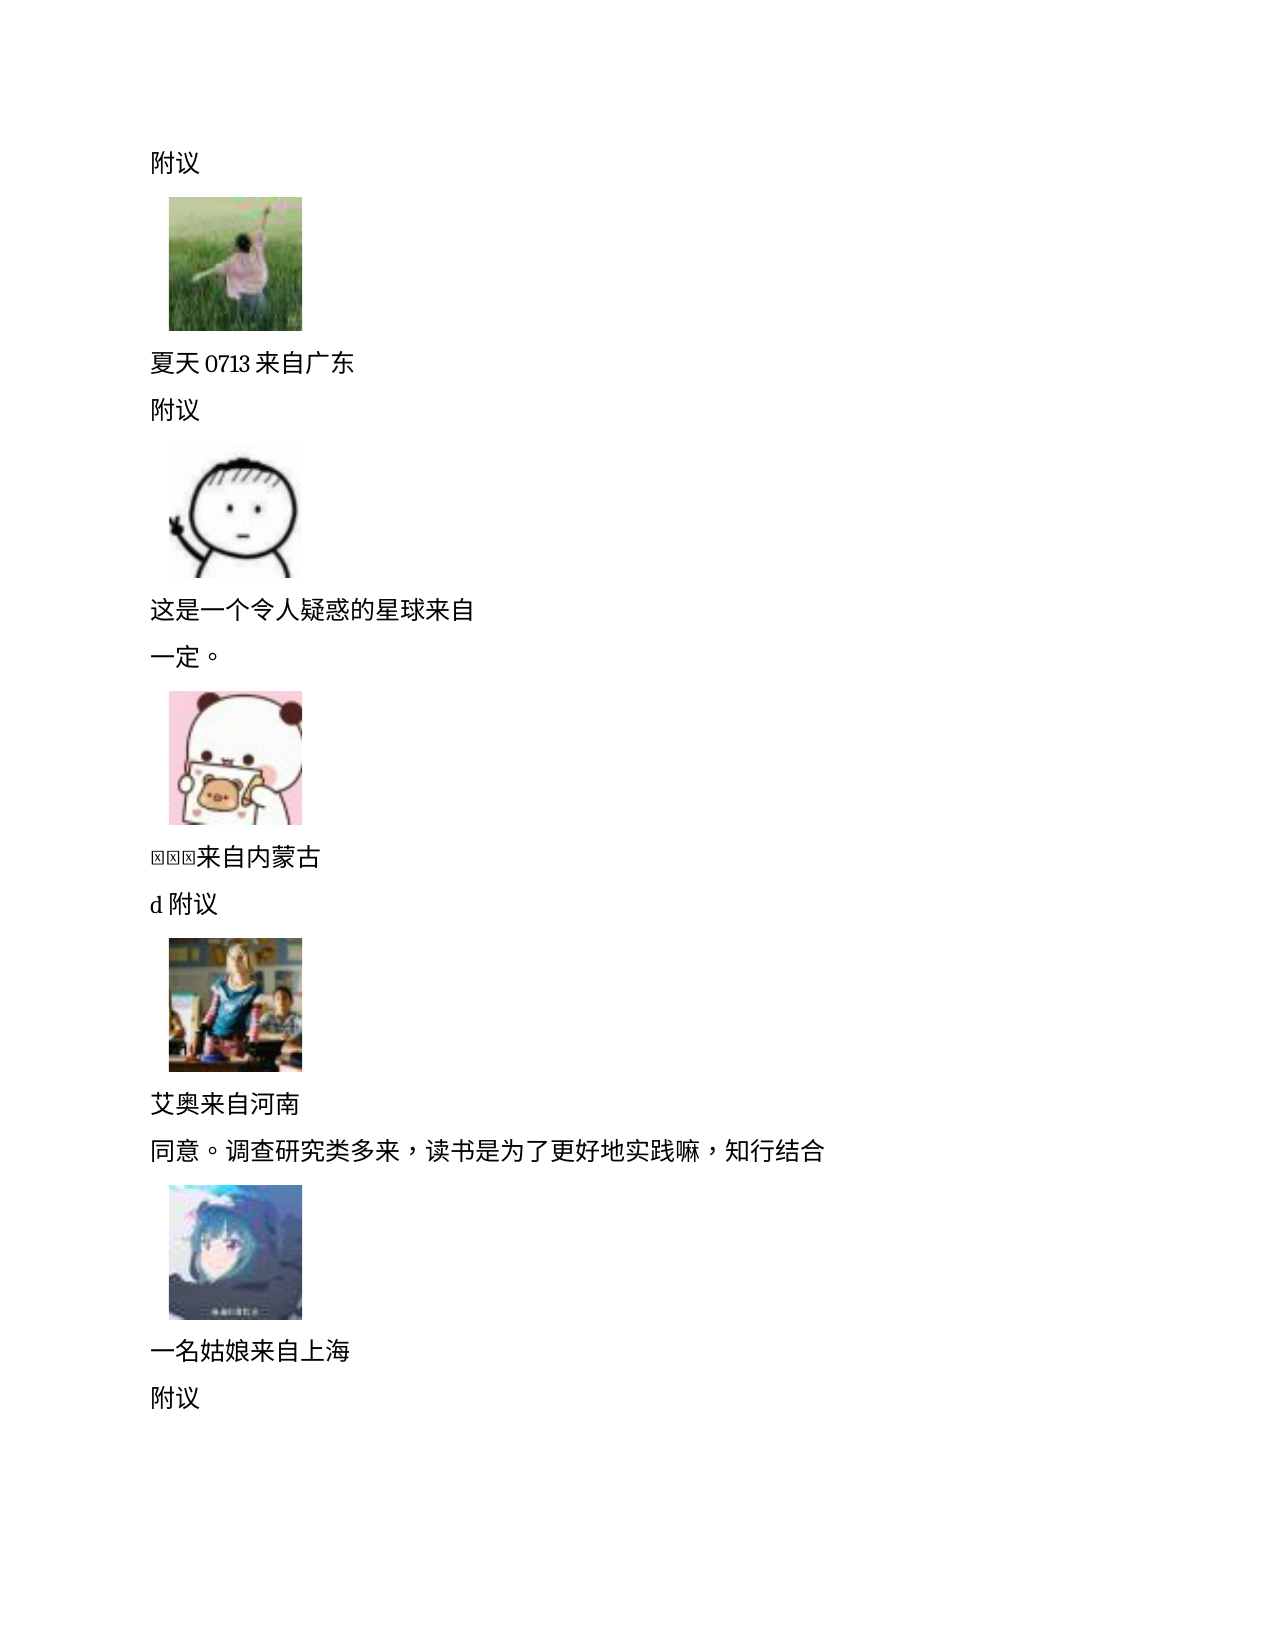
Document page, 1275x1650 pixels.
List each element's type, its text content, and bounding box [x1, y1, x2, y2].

text 附议 [150, 150, 1125, 179]
text d 附议 [150, 891, 1125, 920]
picture [168, 444, 303, 578]
picture [168, 938, 303, 1072]
text 这是一个令人疑惑的星球来自 [150, 597, 1125, 625]
picture [168, 691, 303, 825]
text 同意。调查研究类多来，读书是为了更好地实践嘛，知行结合 [150, 1138, 1125, 1167]
text 一定。 [150, 644, 1125, 673]
text 附议 [150, 1385, 1125, 1414]
picture [168, 197, 303, 331]
text 附议 [150, 397, 1125, 426]
text 艾奥来自河南 [150, 1091, 1125, 1119]
text 夏天0713来自广东 [150, 349, 1125, 378]
text 一名姑娘🧡来自上海 [150, 1338, 1125, 1367]
picture [168, 1185, 303, 1320]
text 🧸🧸🧸来自内蒙古 [150, 844, 1125, 872]
